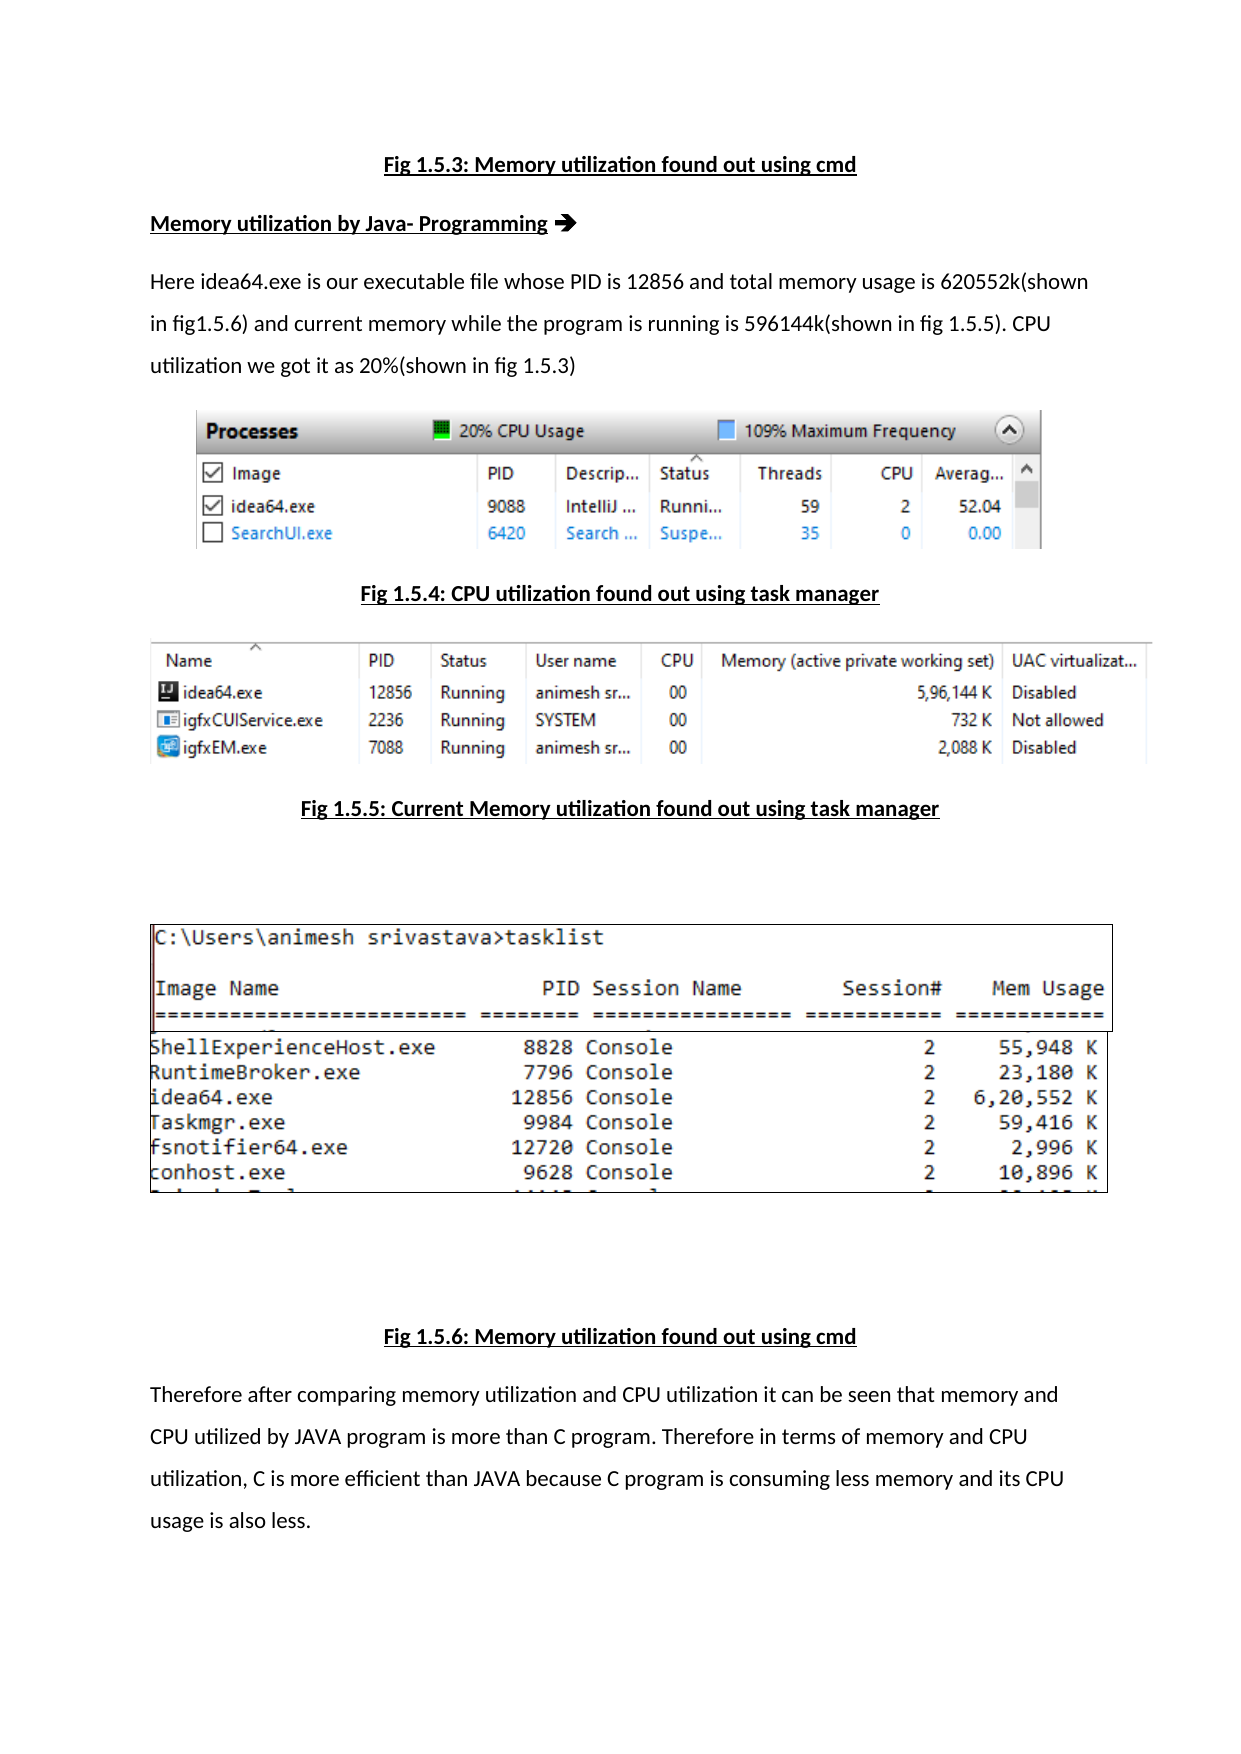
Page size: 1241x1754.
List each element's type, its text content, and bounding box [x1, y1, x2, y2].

text Fig 1.5.3: Memory utilization found out using cmd [150, 150, 1090, 178]
text Fig 1.5.5: Current Memory utilization found out using task manager [150, 794, 1090, 822]
text Fig 1.5.6: Memory utilization found out using cmd [150, 1322, 1090, 1350]
picture [151, 925, 1112, 1031]
picture [196, 410, 1045, 549]
text Therefore after comparing memory utilization and CPU utilization it can be seen that memory and CPU utilized by JAVA program is more than C program. Therefore in terms of memory and CPU utilization, C is more efficient than JAVA because C program is consuming less memory and its CPU usage is also less. [150, 1380, 1090, 1534]
text Fig 1.5.4: CPU utilization found out using task manager [150, 579, 1090, 608]
text Here idea64.exe is our executable file whose PID is 12856 and total memory usage is 620552k(shown in fig1.5.6) and current memory while the program is running is 596144k(shown in fig 1.5.5). CPU utilization we got it as 20%(shown in fig 1.5.3) [150, 267, 1090, 379]
text Memory utilization by Java- Programming [150, 209, 1090, 237]
picture [151, 1032, 1107, 1192]
picture [150, 638, 1153, 764]
